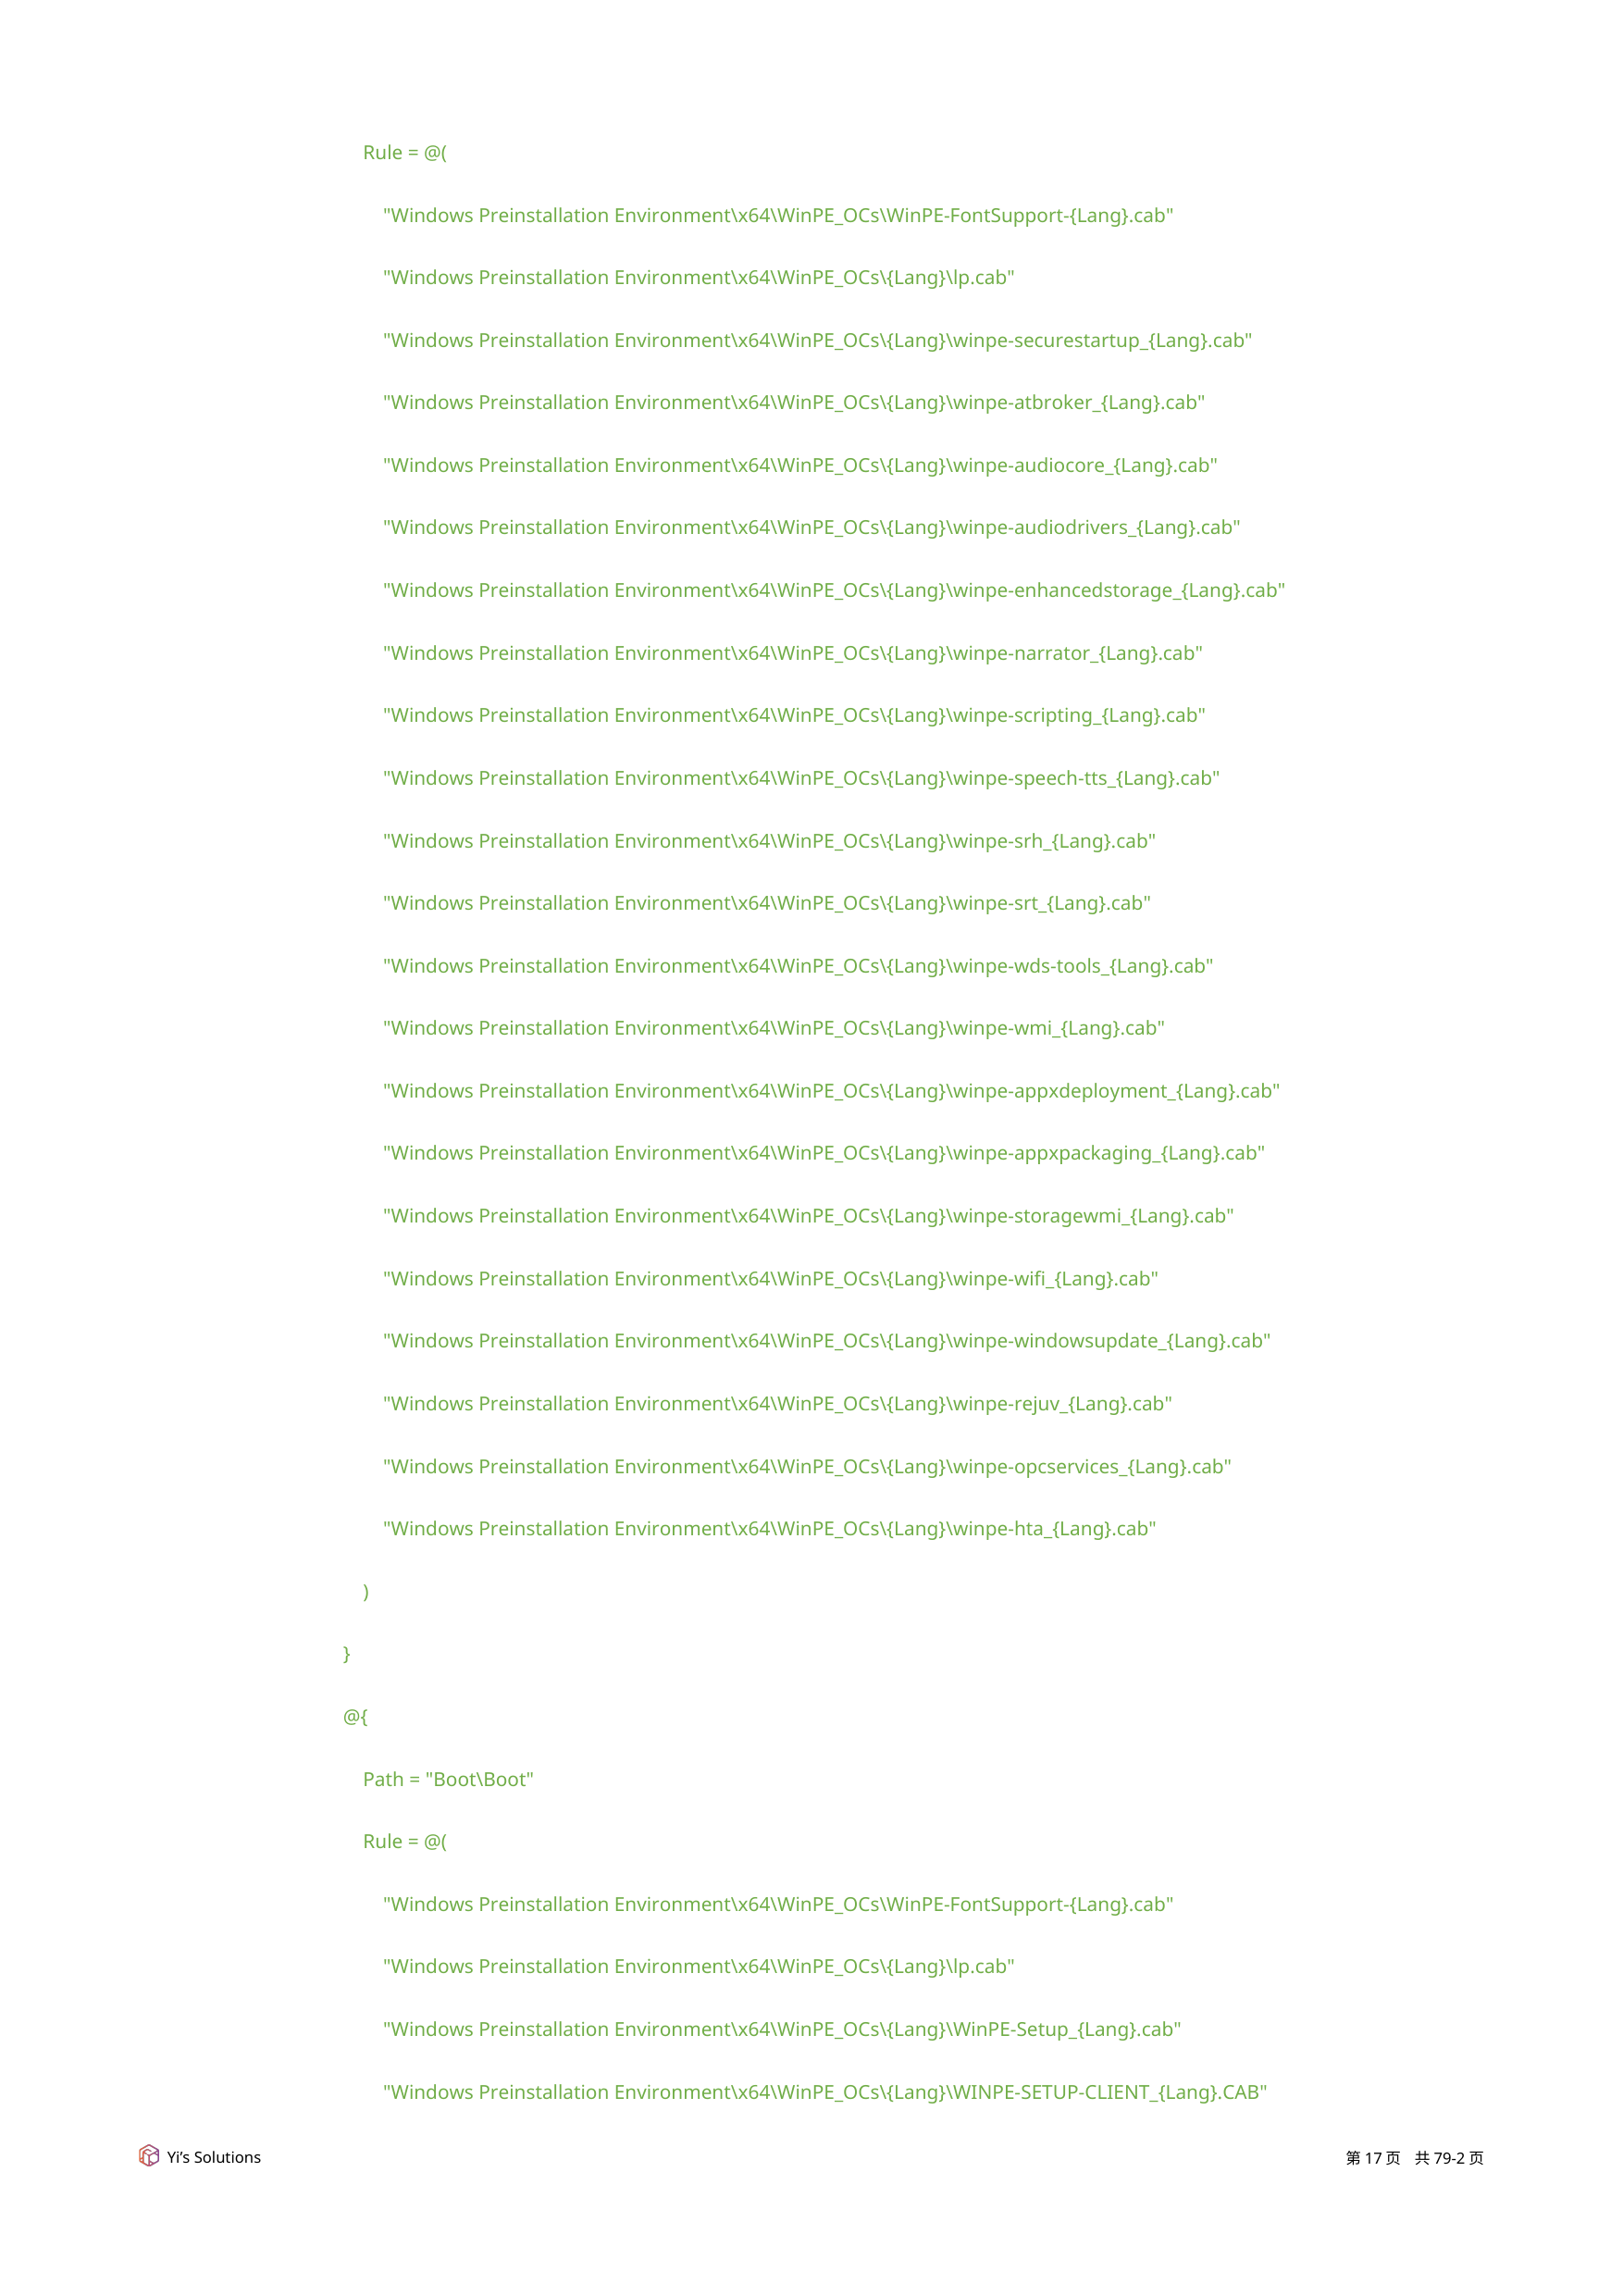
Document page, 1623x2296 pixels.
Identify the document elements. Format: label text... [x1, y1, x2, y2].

list Rule = @( [303, 1828, 1484, 1855]
list "Windows Preinstallation Environment\x64\WinPE_OCs\WinPE-FontSupport-{Lang}.cab" [303, 202, 1484, 228]
list "Windows Preinstallation Environment\x64\WinPE_OCs\{Lang}\lp.cab" [303, 264, 1484, 291]
list "Windows Preinstallation Environment\x64\WinPE_OCs\{Lang}\winpe-appxdeployment_{Lang}.cab" [303, 1077, 1484, 1103]
list "Windows Preinstallation Environment\x64\WinPE_OCs\{Lang}\winpe-atbroker_{Lang}.cab" [303, 389, 1484, 416]
list "Windows Preinstallation Environment\x64\WinPE_OCs\{Lang}\winpe-speech-tts_{Lang}.cab" [303, 764, 1484, 790]
list "Windows Preinstallation Environment\x64\WinPE_OCs\{Lang}\WINPE-SETUP-CLIENT_{Lang}.CAB" [303, 2079, 1484, 2104]
list @{ [303, 1703, 1484, 1729]
list "Windows Preinstallation Environment\x64\WinPE_OCs\{Lang}\winpe-opcservices_{Lang}.cab" [303, 1453, 1484, 1479]
list "Windows Preinstallation Environment\x64\WinPE_OCs\{Lang}\winpe-scripting_{Lang}.cab" [303, 701, 1484, 728]
list "Windows Preinstallation Environment\x64\WinPE_OCs\{Lang}\winpe-wmi_{Lang}.cab" [303, 1014, 1484, 1041]
list "Windows Preinstallation Environment\x64\WinPE_OCs\{Lang}\lp.cab" [303, 1954, 1484, 1980]
list Rule = @( [303, 139, 1484, 165]
list "Windows Preinstallation Environment\x64\WinPE_OCs\{Lang}\winpe-securestartup_{Lang}.cab" [303, 327, 1484, 353]
list "Windows Preinstallation Environment\x64\WinPE_OCs\{Lang}\winpe-storagewmi_{Lang}.cab" [303, 1202, 1484, 1229]
list "Windows Preinstallation Environment\x64\WinPE_OCs\{Lang}\winpe-audiodrivers_{Lang}.cab" [303, 515, 1484, 540]
list "Windows Preinstallation Environment\x64\WinPE_OCs\{Lang}\winpe-wifi_{Lang}.cab" [303, 1265, 1484, 1291]
picture [139, 2144, 159, 2166]
list "Windows Preinstallation Environment\x64\WinPE_OCs\{Lang}\winpe-audiocore_{Lang}.cab" [303, 452, 1484, 478]
list "Windows Preinstallation Environment\x64\WinPE_OCs\{Lang}\winpe-rejuv_{Lang}.cab" [303, 1390, 1484, 1417]
list "Windows Preinstallation Environment\x64\WinPE_OCs\{Lang}\winpe-wds-tools_{Lang}.cab" [303, 952, 1484, 978]
list "Windows Preinstallation Environment\x64\WinPE_OCs\WinPE-FontSupport-{Lang}.cab" [303, 1891, 1484, 1917]
list "Windows Preinstallation Environment\x64\WinPE_OCs\{Lang}\winpe-enhancedstorage_{Lang}.cab" [303, 577, 1484, 603]
list "Windows Preinstallation Environment\x64\WinPE_OCs\{Lang}\winpe-narrator_{Lang}.cab" [303, 639, 1484, 665]
list Path = "Boot\Boot" [303, 1766, 1484, 1792]
list "Windows Preinstallation Environment\x64\WinPE_OCs\{Lang}\winpe-srh_{Lang}.cab" [303, 827, 1484, 853]
list "Windows Preinstallation Environment\x64\WinPE_OCs\{Lang}\winpe-appxpackaging_{Lang}.cab" [303, 1140, 1484, 1166]
list ) [303, 1578, 1484, 1604]
list "Windows Preinstallation Environment\x64\WinPE_OCs\{Lang}\winpe-srt_{Lang}.cab" [303, 889, 1484, 916]
list "Windows Preinstallation Environment\x64\WinPE_OCs\{Lang}\WinPE-Setup_{Lang}.cab" [303, 2016, 1484, 2042]
list "Windows Preinstallation Environment\x64\WinPE_OCs\{Lang}\winpe-windowsupdate_{Lang}.cab" [303, 1327, 1484, 1354]
list } [303, 1640, 1484, 1667]
list "Windows Preinstallation Environment\x64\WinPE_OCs\{Lang}\winpe-hta_{Lang}.cab" [303, 1515, 1484, 1542]
